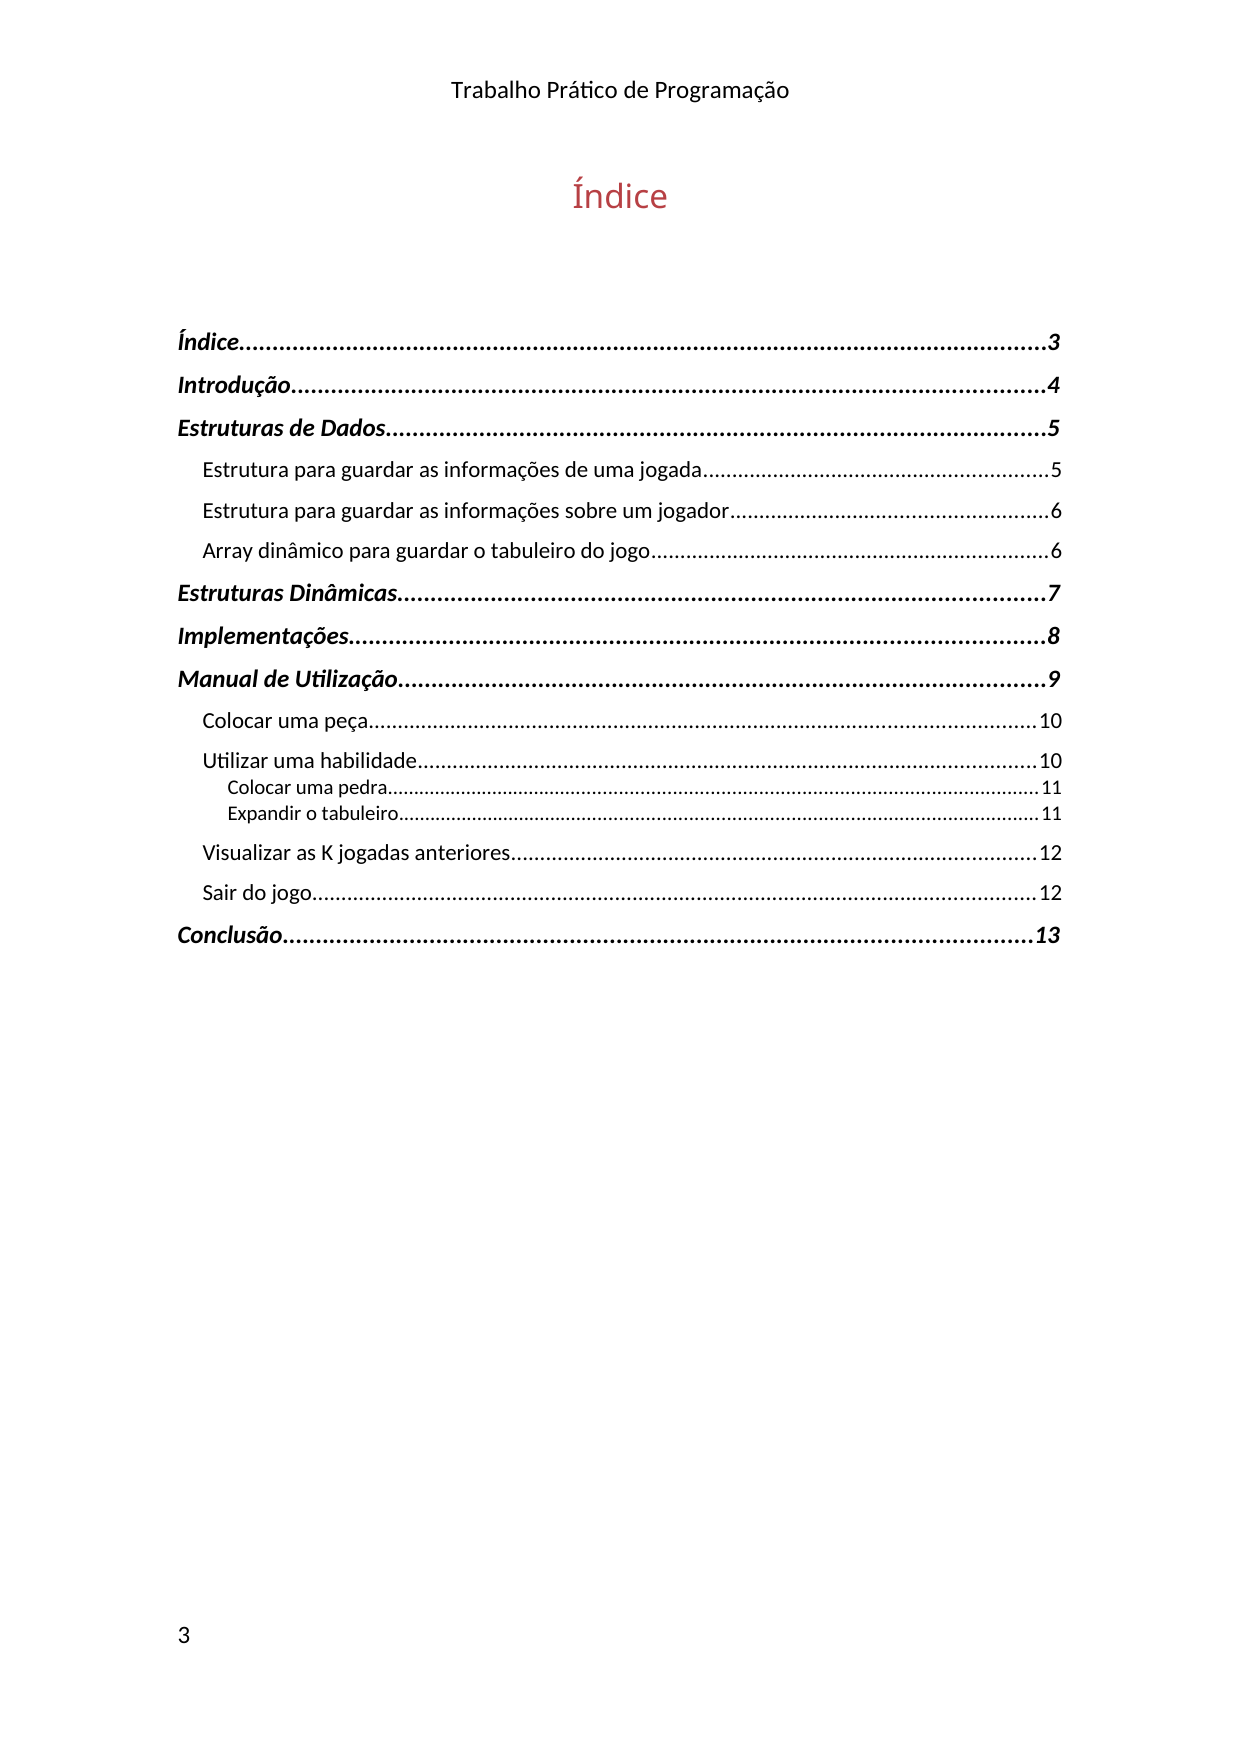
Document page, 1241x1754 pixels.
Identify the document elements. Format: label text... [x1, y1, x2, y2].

subtitle Índice [177, 173, 1063, 218]
